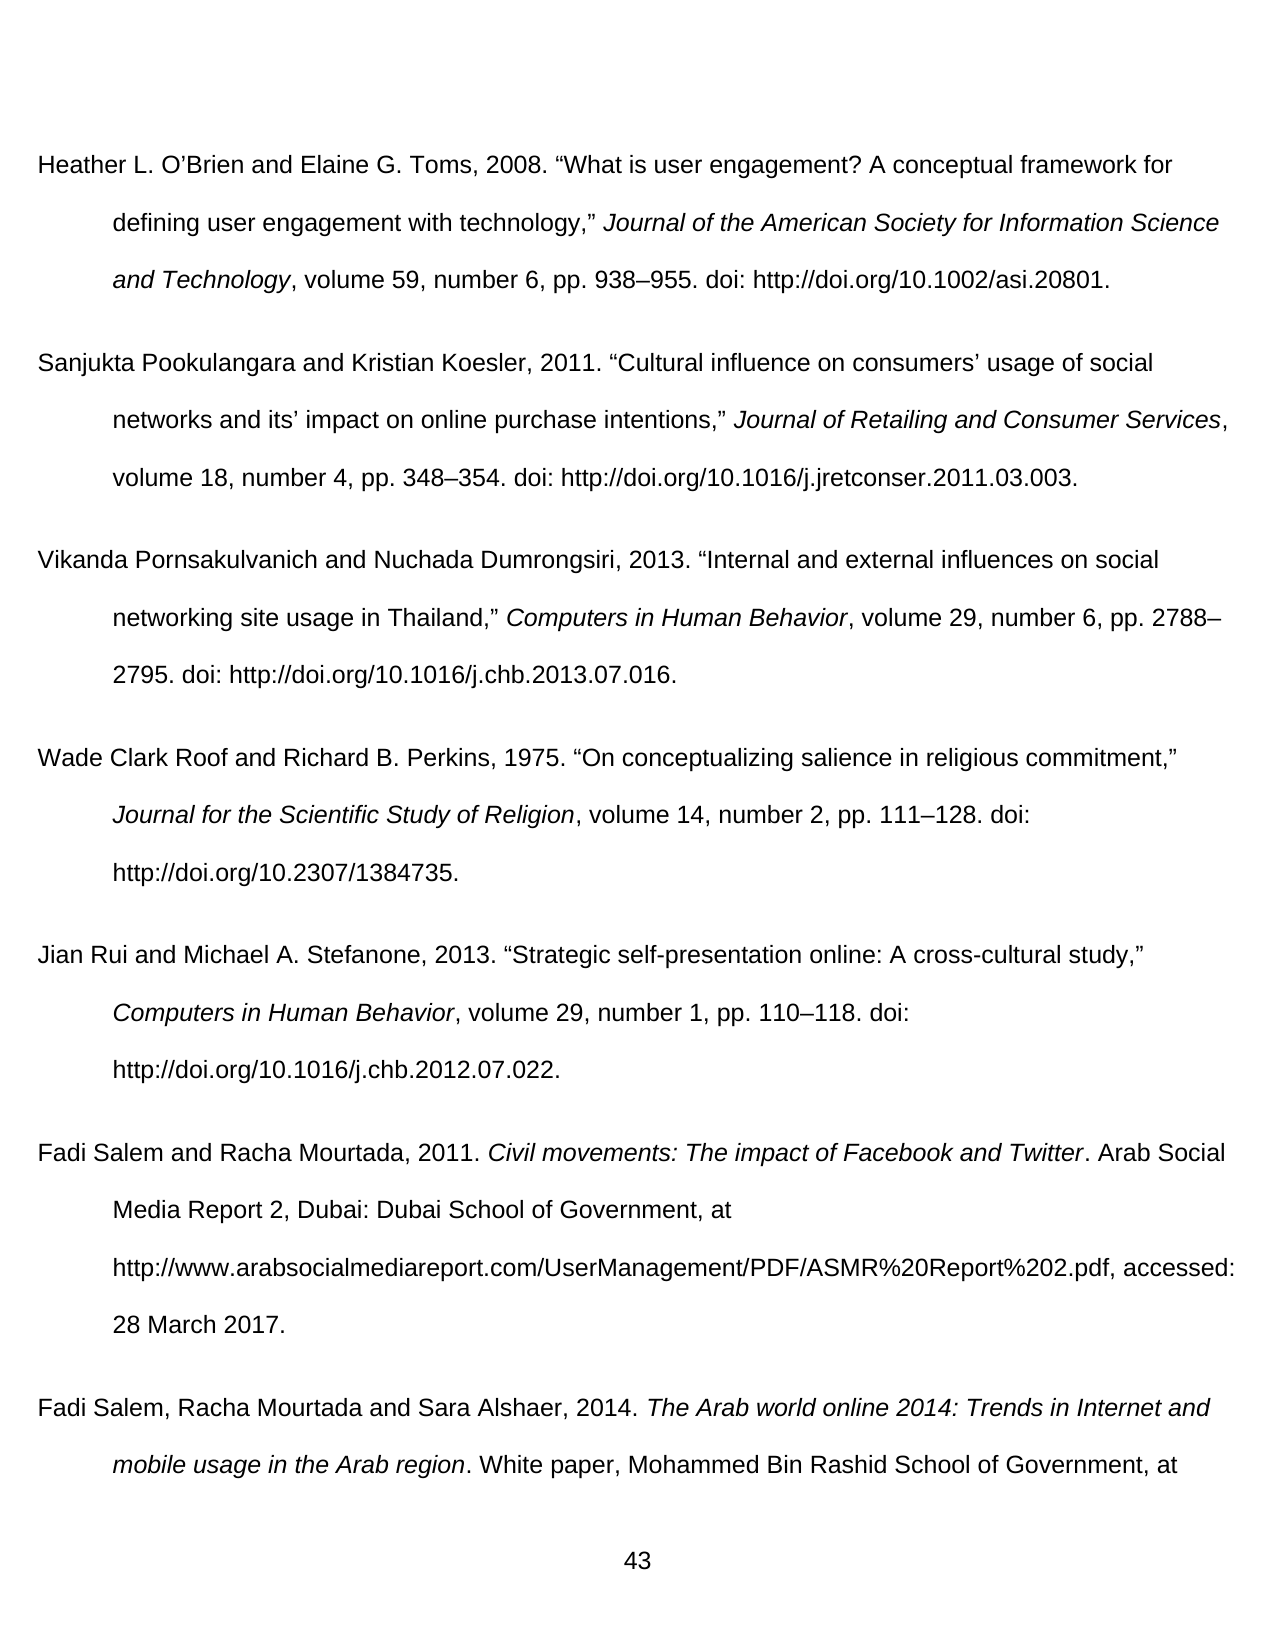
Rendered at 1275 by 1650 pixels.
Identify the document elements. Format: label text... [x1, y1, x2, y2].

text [37, 1392, 1238, 1479]
text Heather L. O’Brien and Elaine G. Toms, 2008. “What is user engagement? A conceptual framework for defining user engagement with technology,” Journal of the American Society for Information Science and Technology, volume 59, number 6, pp. 938–955. doi: http://doi.org/10.1002/asi.20801. [37, 150, 1238, 294]
text Sanjukta Pookulangara and Kristian Koesler, 2011. “Cultural influence on consumers’ usage of social networks and its’ impact on online purchase intentions,” Journal of Retailing and Consumer Services, volume 18, number 4, pp. 348–354. doi: http://doi.org/10.1016/j.jretconser.2011.03.003. [37, 347, 1238, 491]
text Vikanda Pornsakulvanich and Nuchada Dumrongsiri, 2013. “Internal and external influences on social networking site usage in Thailand,” Computers in Human Behavior, volume 29, number 6, pp. 2788–2795. doi: http://doi.org/10.1016/j.chb.2013.07.016. [37, 545, 1238, 689]
text Wade Clark Roof and Richard B. Perkins, 1975. “On conceptualizing salience in religious commitment,” Journal for the Scientific Study of Religion, volume 14, number 2, pp. 111–128. doi: http://doi.org/10.2307/1384735. [37, 742, 1238, 886]
text Fadi Salem and Racha Mourtada, 2011. Civil movements: The impact of Facebook and Twitter. Arab Social Media Report 2, Dubai: Dubai School of Government, at http://www.arabsocialmediareport.com/UserManagement/PDF/ASMR%20Report%202.pdf, accessed: 28 March 2017. [37, 1137, 1238, 1339]
text Jian Rui and Michael A. Stefanone, 2013. “Strategic self-presentation online: A cross-cultural study,” Computers in Human Behavior, volume 29, number 1, pp. 110–118. doi: http://doi.org/10.1016/j.chb.2012.07.022. [37, 940, 1238, 1084]
